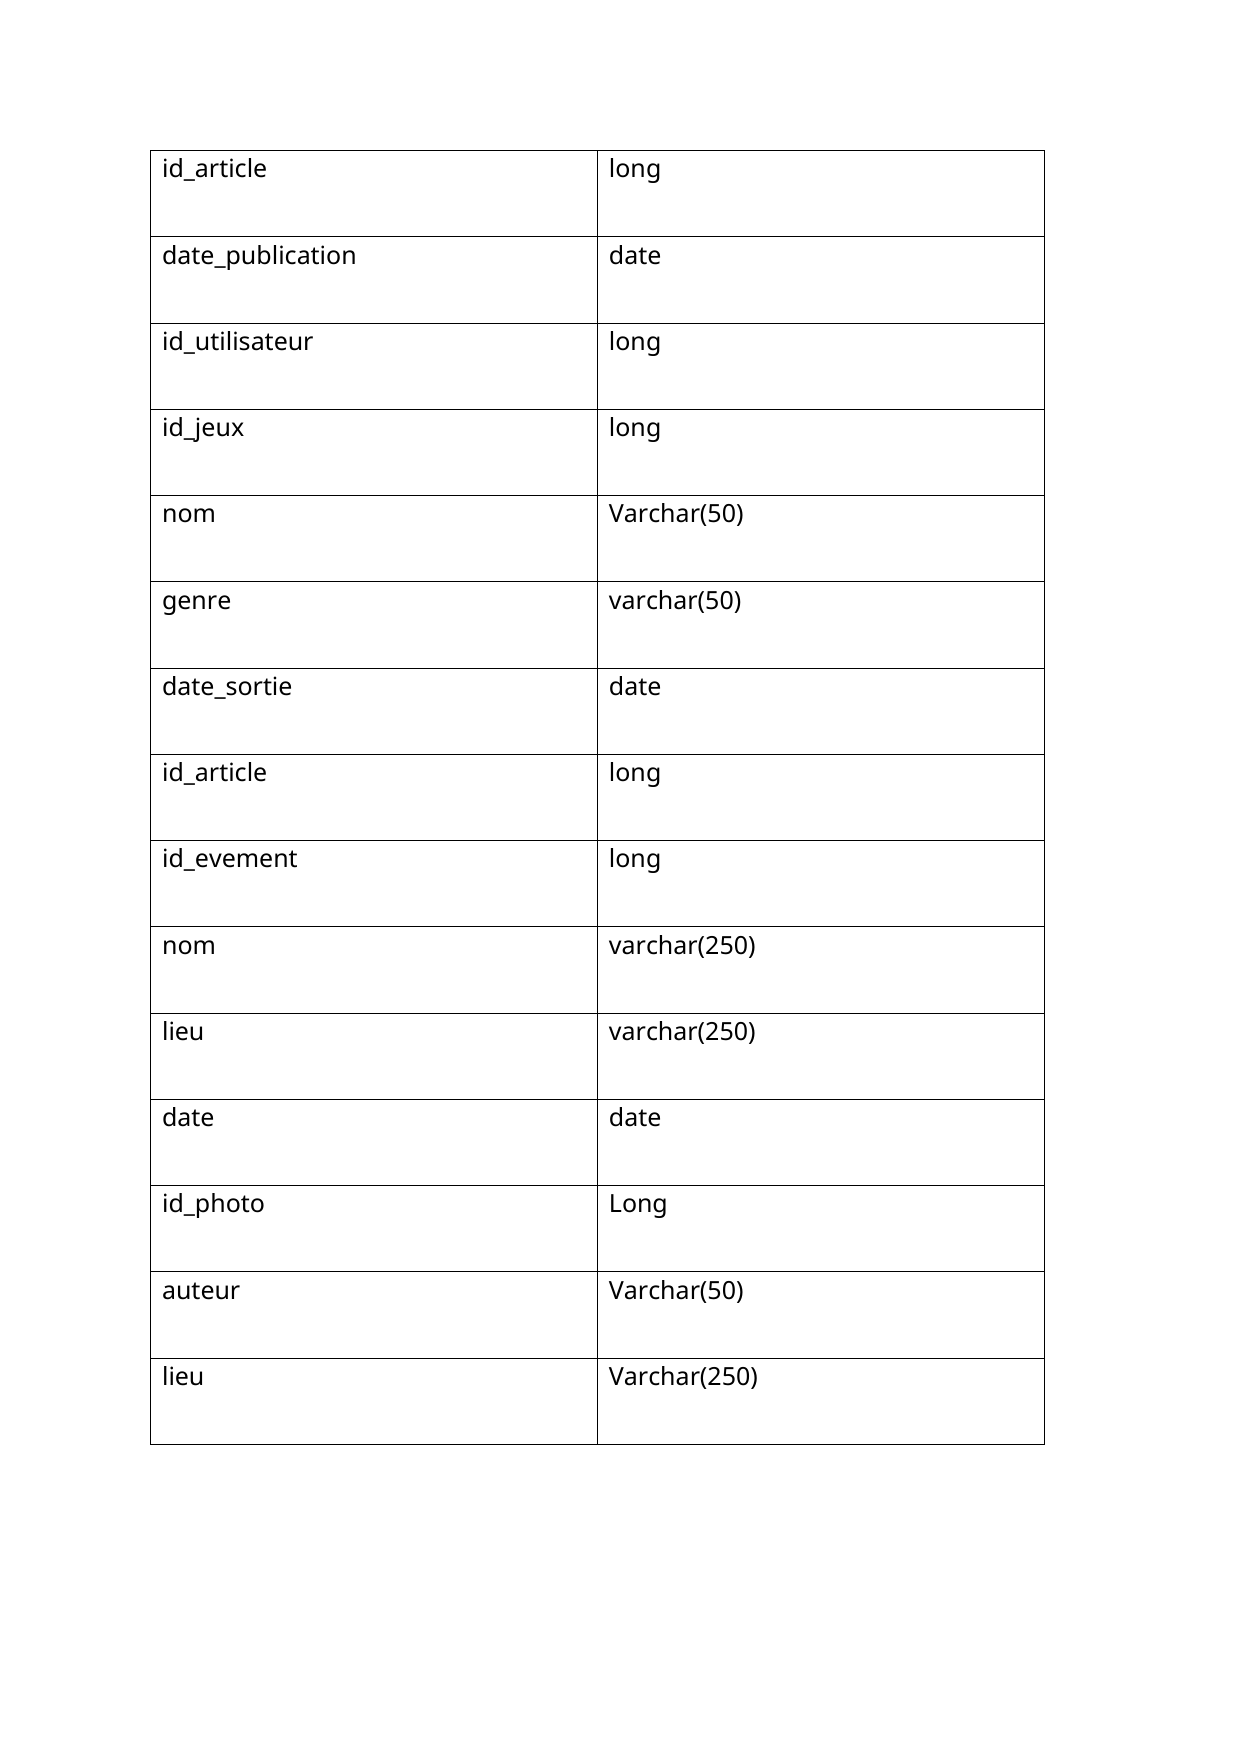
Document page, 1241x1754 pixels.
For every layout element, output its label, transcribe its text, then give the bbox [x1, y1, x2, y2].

table_cell date [151, 1100, 597, 1185]
table_cell id_evement [151, 841, 597, 926]
table_cell nom [151, 927, 597, 1012]
table_cell varchar(250) [598, 1014, 1044, 1099]
table_cell Varchar(50) [598, 496, 1044, 581]
table_cell long [598, 841, 1044, 926]
table_cell Varchar(250) [598, 1359, 1044, 1444]
table_cell varchar(50) [598, 582, 1044, 667]
table_cell id_article [151, 755, 597, 840]
table_cell date [598, 1100, 1044, 1185]
table_cell nom [151, 496, 597, 581]
table_cell genre [151, 582, 597, 667]
table_cell id_jeux [151, 410, 597, 495]
table_cell long [598, 324, 1044, 409]
table_cell id_utilisateur [151, 324, 597, 409]
table_cell auteur [151, 1272, 597, 1357]
table_cell date_sortie [151, 669, 597, 754]
table_cell lieu [151, 1014, 597, 1099]
table_cell Varchar(50) [598, 1272, 1044, 1357]
table_cell id_photo [151, 1186, 597, 1271]
table_cell id_article [151, 151, 597, 236]
table_cell Long [598, 1186, 1044, 1271]
table_cell date_publication [151, 237, 597, 322]
table_cell long [598, 410, 1044, 495]
table_cell long [598, 755, 1044, 840]
table_cell long [598, 151, 1044, 236]
table_cell date [598, 669, 1044, 754]
table_cell date [598, 237, 1044, 322]
table_cell varchar(250) [598, 927, 1044, 1012]
table_cell lieu [151, 1359, 597, 1444]
